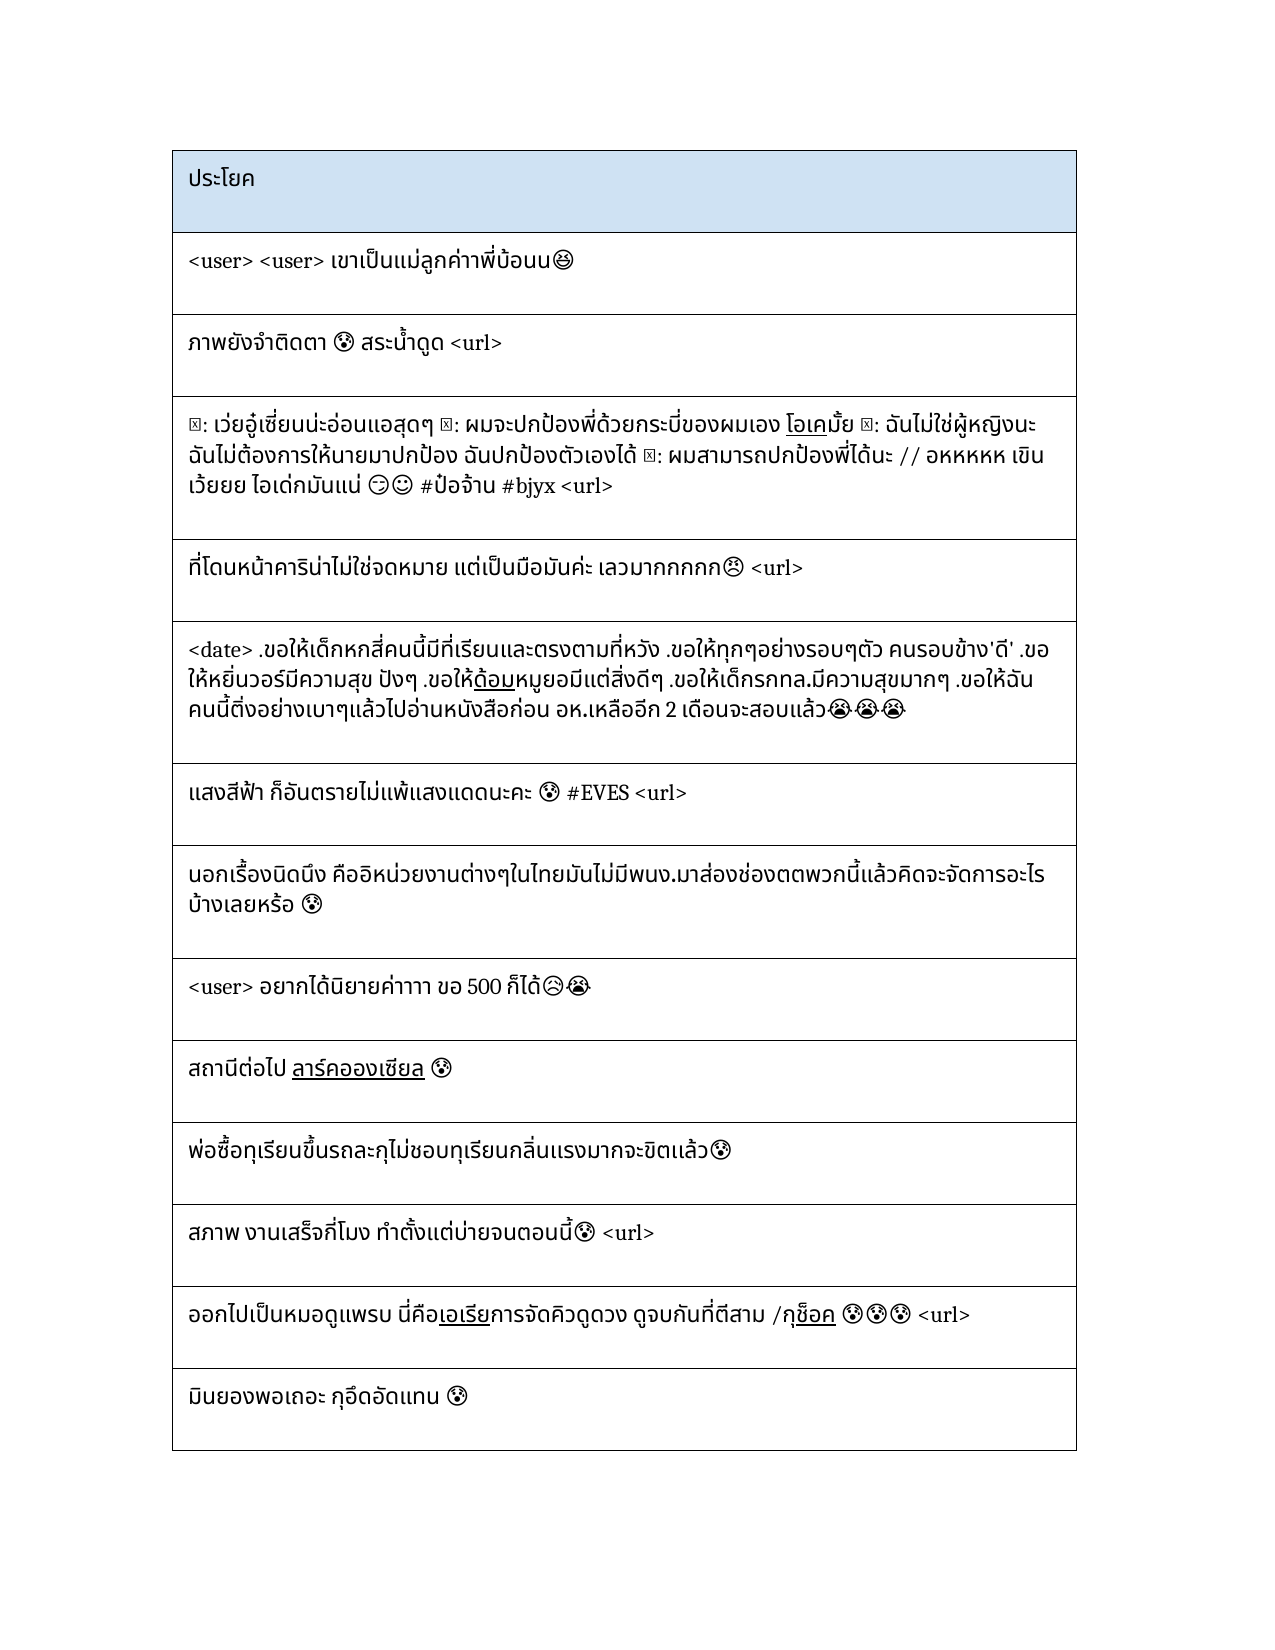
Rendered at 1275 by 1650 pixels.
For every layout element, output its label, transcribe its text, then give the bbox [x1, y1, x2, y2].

table_cell <date> .ขอให้เด็กหกสี่คนนี้มีที่เรียนและตรงตามที่หวัง .ขอให้ทุกๆอย่างรอบๆตัว คนรอบข้าง'ดี' .ขอให้หยิ่นวอร์มีความสุข ปังๆ .ขอให้ด้อมหมูยอมีแต่สิ่งดีๆ .ขอให้เด็กรกทล.มีความสุขมากๆ .ขอให้ฉันคนนี้ติ่งอย่างเบาๆแล้วไปอ่านหนังสือก่อน อห.เหลืออีก2เดือนจะสอบแล้ว😭😭😭 [173, 622, 1076, 763]
table_cell สถานีต่อไป ลาร์คอองเซียล 😰 [173, 1041, 1076, 1122]
table_cell <user> อยากได้นิยายค่าาาา ขอ500ก็ได้😥😭 [173, 959, 1076, 1040]
table_cell พ่อซื้อทุเรียนขึ้นรถละกุไม่ชอบทุเรียนกลิ่นเเรงมากจะขิตเเล้ว😰 [173, 1123, 1076, 1204]
table_cell สภาพ งานเสร็จกี่โมง ทำตั้งแต่บ่ายจนตอนนี้😰 <url> [173, 1205, 1076, 1286]
table_header ประโยค [173, 151, 1076, 232]
table_cell ออกไปเป็นหมอดูแพรบ นี่คือเอเรียการจัดคิวดูดวง ดูจบกันที่ตีสาม /กุช็อค 🫣😰😰😰 <url> [173, 1287, 1076, 1368]
table_cell ที่โดนหน้าคาริน่าไม่ใช่จดหมาย แต่เป็นมือมันค่ะ เลวมากกกกก😠😤 <url> [173, 540, 1076, 621]
table_cell มินยองพอเถอะ กุอึดอัดแทน 😰 [173, 1369, 1076, 1450]
table_cell แสงสีฟ้า ก็อันตรายไม่แพ้แสงแดดนะคะ 😰 #EVES <url> [173, 764, 1076, 845]
table_cell ภาพยังจำติดตา 😰 สระน้ำดูด <url> [173, 315, 1076, 396]
table_cell นอกเรื้องนิดนึง คืออิหน่วยงานต่างๆในไทยมันไม่มีพนง.มาส่องช่องตตพวกนี้แล้วคิดจะจัดการอะไรบ้างเลยหร้อ 😰 [173, 846, 1076, 958]
table_cell <user> <user> เขาเป็นแม่ลูกค่าาพี่บ้อนน😆 [173, 233, 1076, 314]
table_cell 🐰: เว่ยอู๋เซี่ยนน่ะอ่อนแอสุดๆ 🐷: ผมจะปกป้องพี่ด้วยกระบี่ของผมเอง โอเคมั้ย 🐰: ฉันไม่ใช่ผู้หญิงนะ ฉันไม่ต้องการให้นายมาปกป้อง ฉันปกป้องตัวเองได้ 🐷: ผมสามารถปกป้องพี่ได้นะ // อหหหหห เขินเว้ยยย ไอเด่กมันแน่ 😏☺ #ป๋อจ้าน #bjyx <url> [173, 397, 1076, 539]
